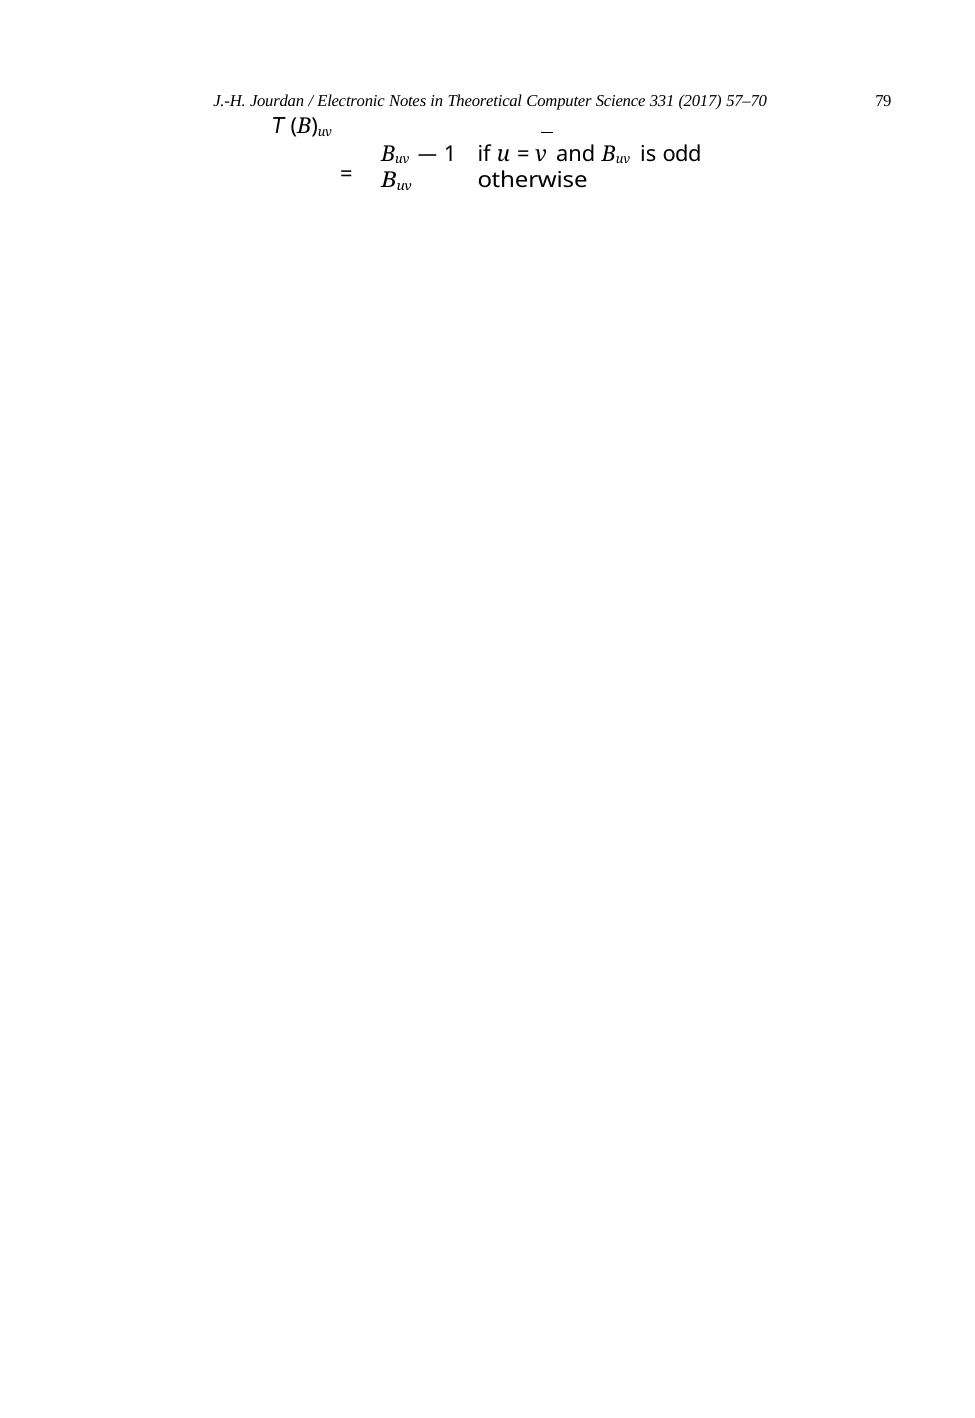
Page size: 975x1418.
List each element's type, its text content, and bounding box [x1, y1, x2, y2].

text Buv otherwise [381, 168, 904, 192]
text T (B)uv [71, 110, 332, 140]
text = Buv — 1 if u = v and Buv is odd [340, 134, 904, 168]
